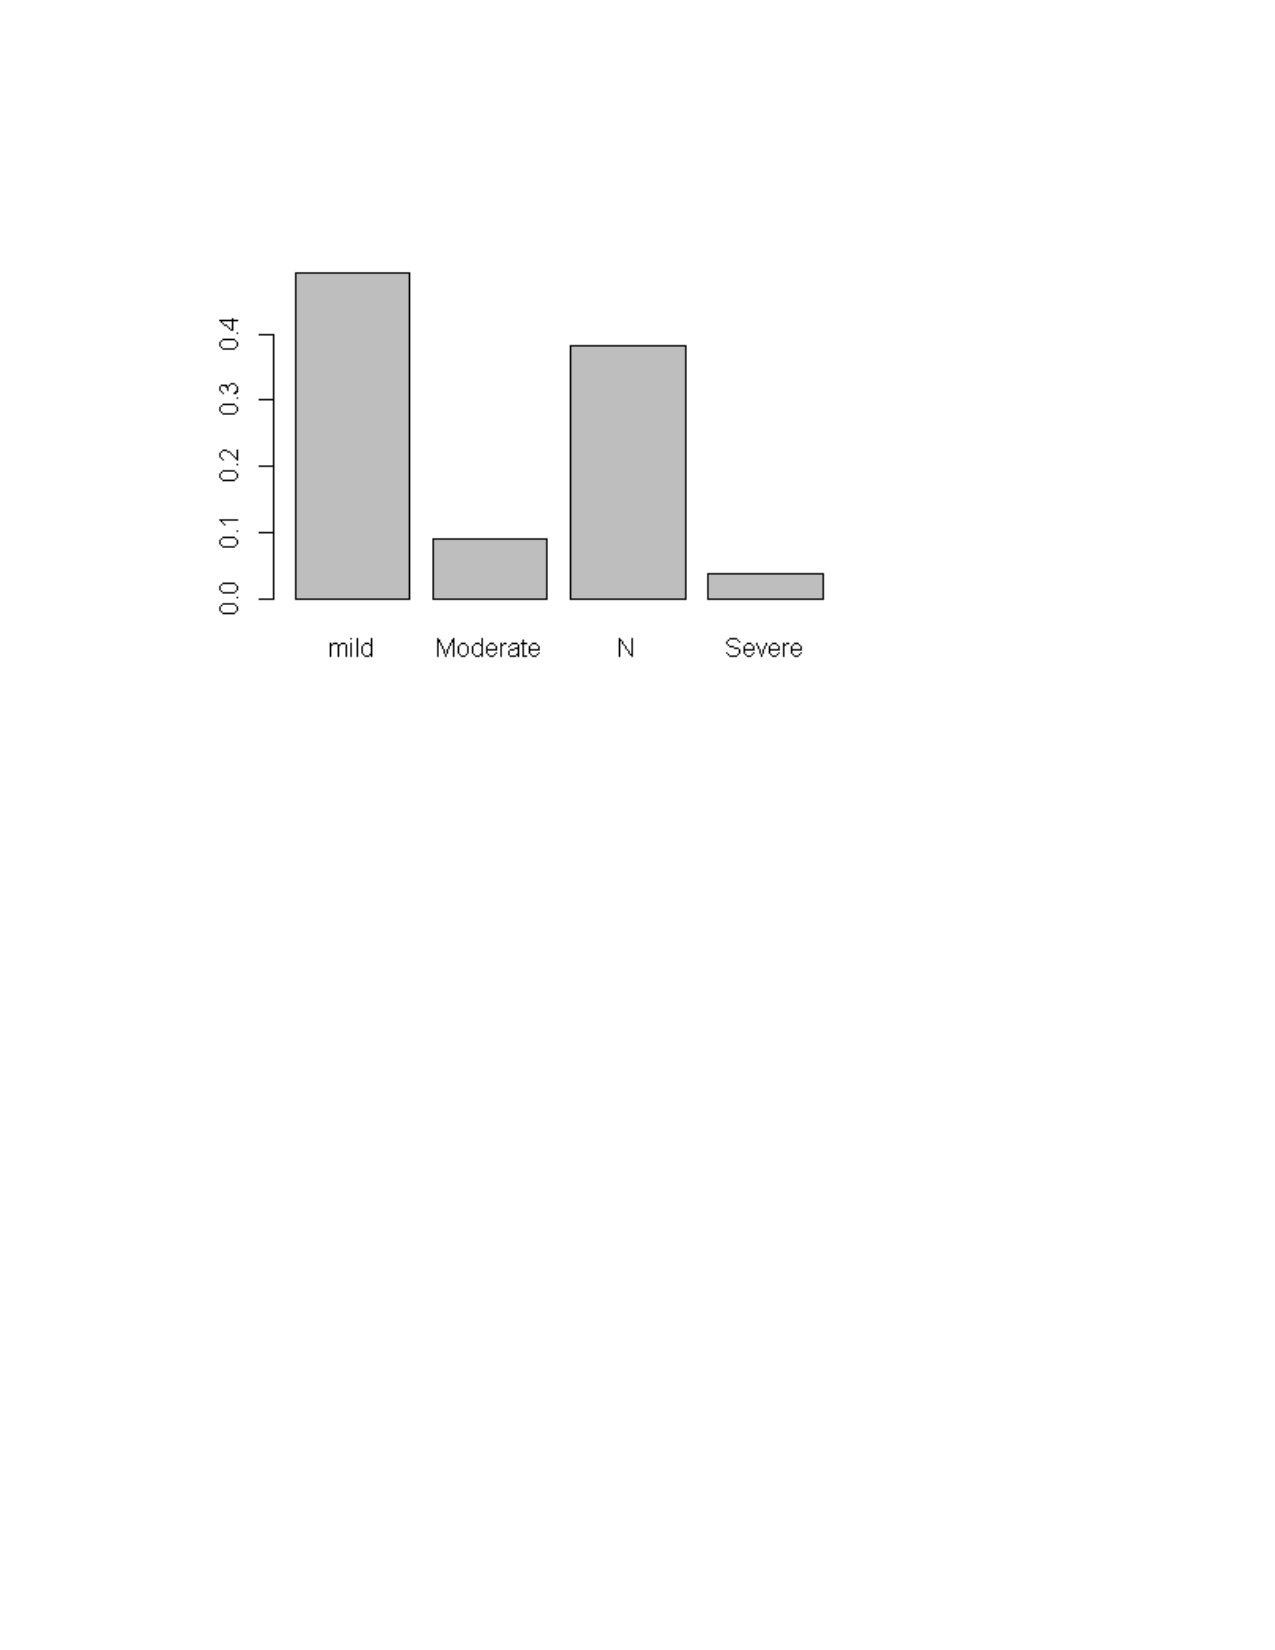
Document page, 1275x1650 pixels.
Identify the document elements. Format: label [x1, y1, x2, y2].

picture [150, 150, 908, 757]
